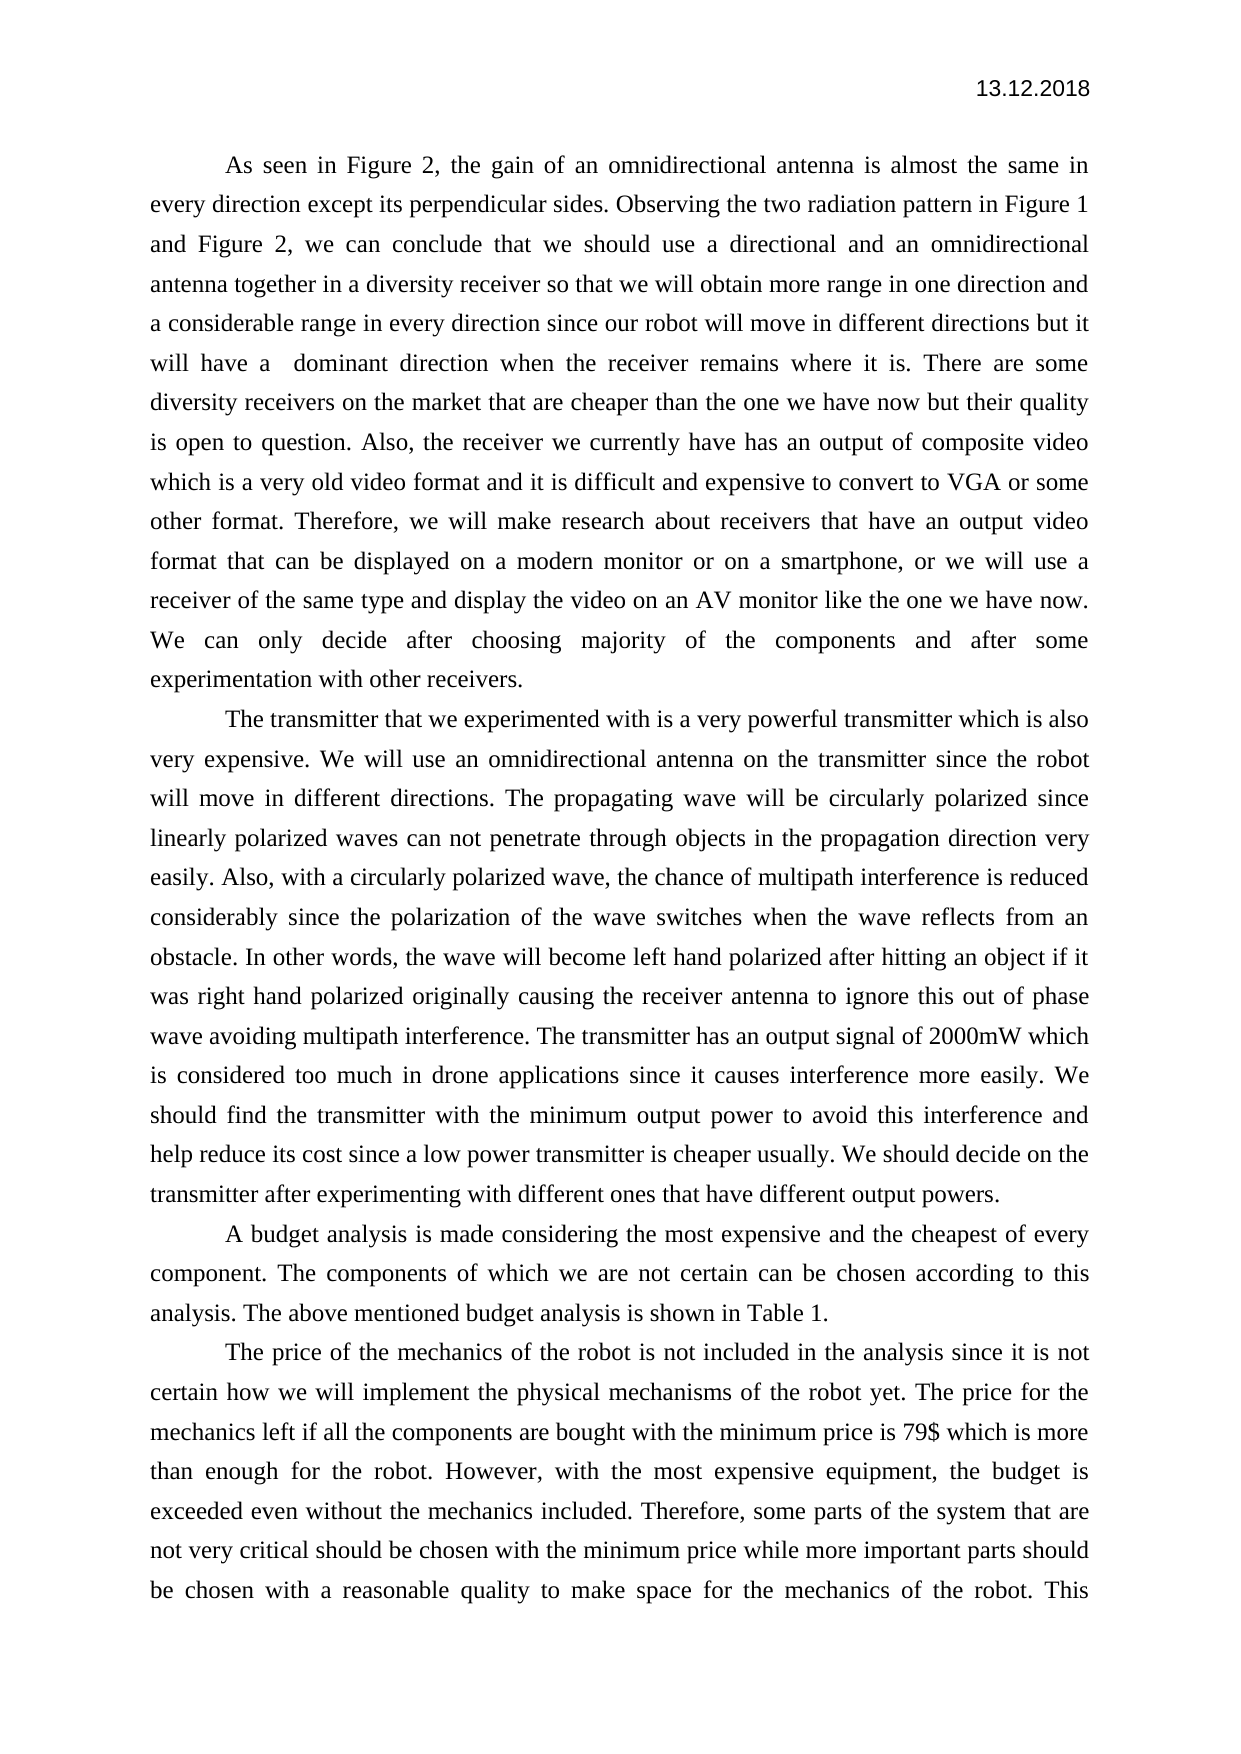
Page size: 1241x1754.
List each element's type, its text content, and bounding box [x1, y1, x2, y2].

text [150, 1337, 1090, 1604]
text A budget analysis is made considering the most expensive and the cheapest of every component. The components of which we are not certain can be chosen according to this analysis. The above mentioned budget analysis is shown in Table 1. [150, 1219, 1090, 1327]
text As seen in Figure 2, the gain of an omnidirectional antenna is almost the same in every direction except its perpendicular sides. Observing the two radiation pattern in Figure 1 and Figure 2, we can conclude that we should use a directional and an omnidirectional antenna together in a diversity receiver so that we will obtain more range in one direction and a considerable range in every direction since our robot will move in different directions but it will have a dominant direction when the receiver remains where it is. There are some diversity receivers on the market that are cheaper than the one we have now but their quality is open to question. Also, the receiver we currently have has an output of composite video which is a very old video format and it is difficult and expensive to convert to VGA or some other format. Therefore, we will make research about receivers that have an output video format that can be displayed on a modern monitor or on a smartphone, or we will use a receiver of the same type and display the video on an AV monitor like the one we have now. We can only decide after choosing majority of the components and after some experimentation with other receivers. [150, 150, 1090, 693]
text The transmitter that we experimented with is a very powerful transmitter which is also very expensive. We will use an omnidirectional antenna on the transmitter since the robot will move in different directions. The propagating wave will be circularly polarized since linearly polarized waves can not penetrate through objects in the propagation direction very easily. Also, with a circularly polarized wave, the chance of multipath interference is reduced considerably since the polarization of the wave switches when the wave reflects from an obstacle. In other words, the wave will become left hand polarized after hitting an object if it was right hand polarized originally causing the receiver antenna to ignore this out of phase wave avoiding multipath interference. The transmitter has an output signal of 2000mW which is considered too much in drone applications since it causes interference more easily. We should find the transmitter with the minimum output power to avoid this interference and help reduce its cost since a low power transmitter is cheaper usually. We should decide on the transmitter after experimenting with different ones that have different output powers. [150, 704, 1090, 1208]
